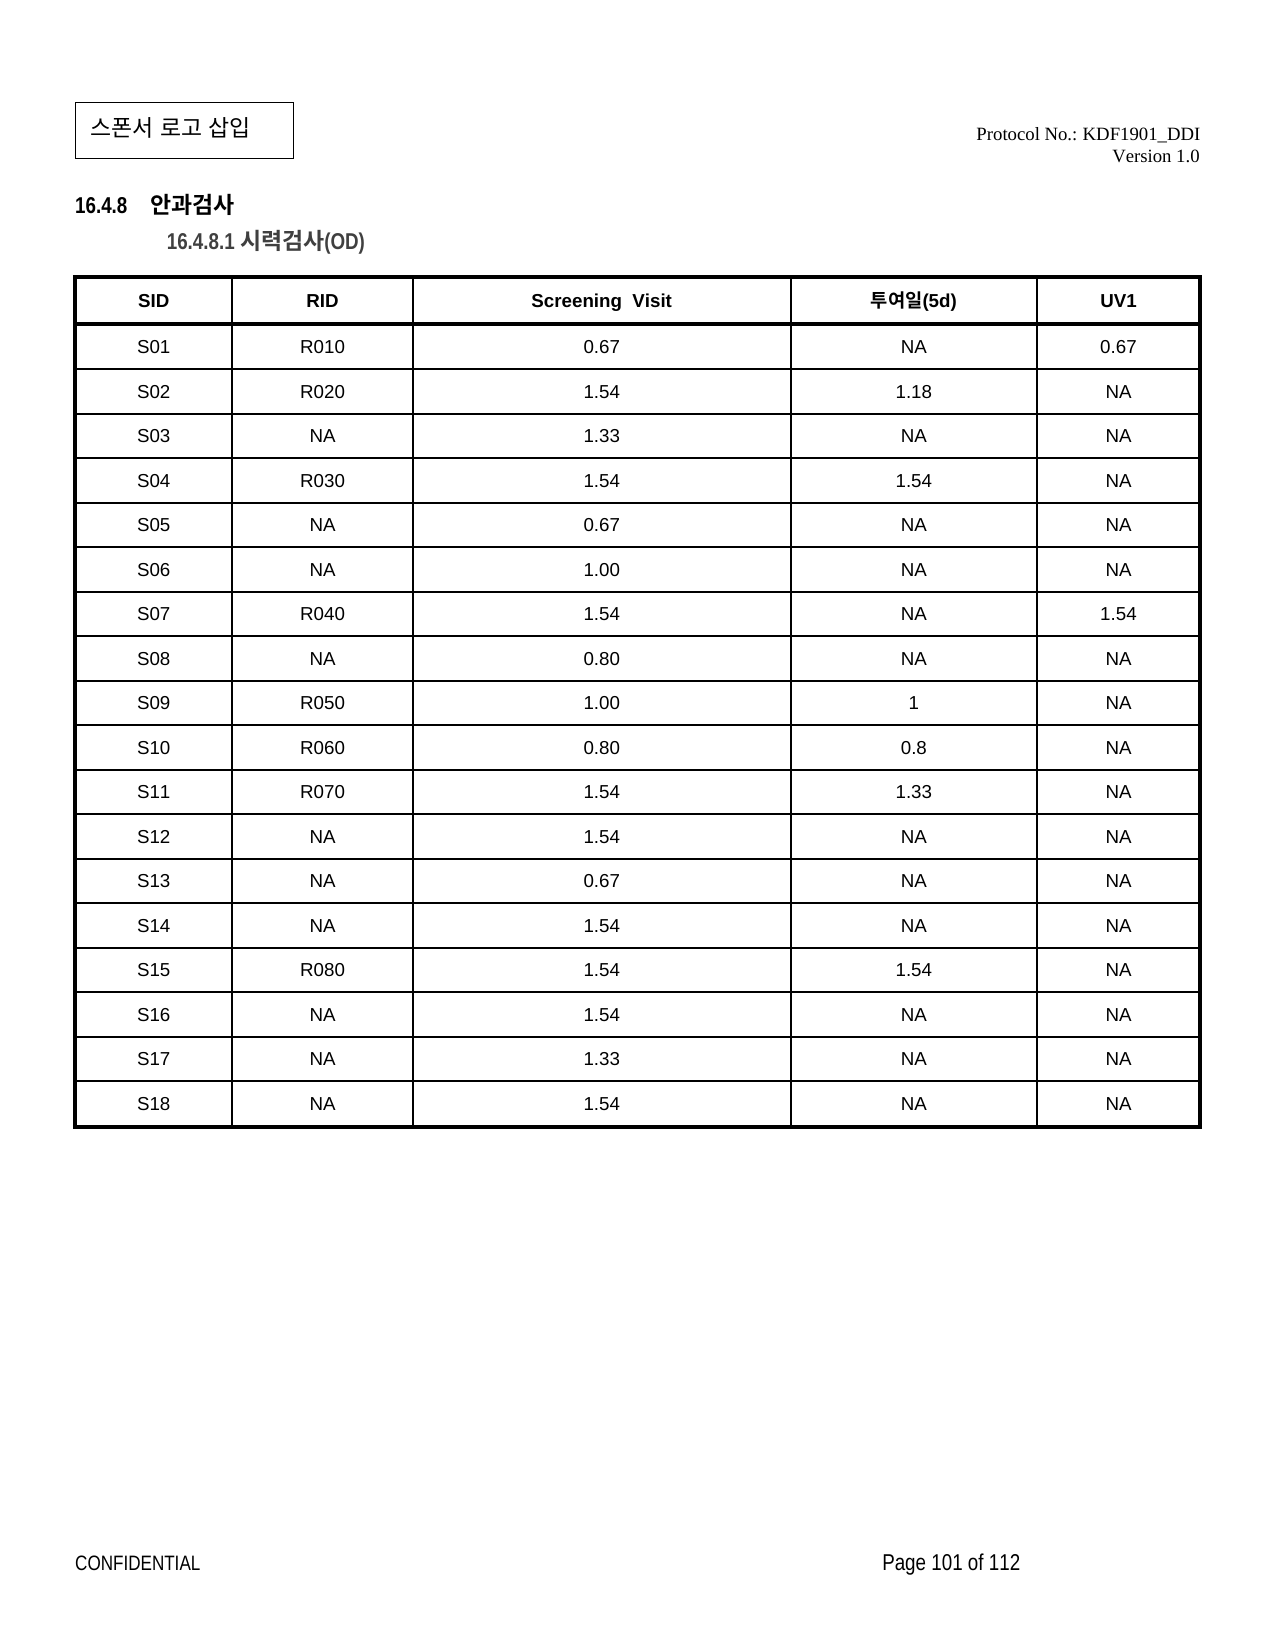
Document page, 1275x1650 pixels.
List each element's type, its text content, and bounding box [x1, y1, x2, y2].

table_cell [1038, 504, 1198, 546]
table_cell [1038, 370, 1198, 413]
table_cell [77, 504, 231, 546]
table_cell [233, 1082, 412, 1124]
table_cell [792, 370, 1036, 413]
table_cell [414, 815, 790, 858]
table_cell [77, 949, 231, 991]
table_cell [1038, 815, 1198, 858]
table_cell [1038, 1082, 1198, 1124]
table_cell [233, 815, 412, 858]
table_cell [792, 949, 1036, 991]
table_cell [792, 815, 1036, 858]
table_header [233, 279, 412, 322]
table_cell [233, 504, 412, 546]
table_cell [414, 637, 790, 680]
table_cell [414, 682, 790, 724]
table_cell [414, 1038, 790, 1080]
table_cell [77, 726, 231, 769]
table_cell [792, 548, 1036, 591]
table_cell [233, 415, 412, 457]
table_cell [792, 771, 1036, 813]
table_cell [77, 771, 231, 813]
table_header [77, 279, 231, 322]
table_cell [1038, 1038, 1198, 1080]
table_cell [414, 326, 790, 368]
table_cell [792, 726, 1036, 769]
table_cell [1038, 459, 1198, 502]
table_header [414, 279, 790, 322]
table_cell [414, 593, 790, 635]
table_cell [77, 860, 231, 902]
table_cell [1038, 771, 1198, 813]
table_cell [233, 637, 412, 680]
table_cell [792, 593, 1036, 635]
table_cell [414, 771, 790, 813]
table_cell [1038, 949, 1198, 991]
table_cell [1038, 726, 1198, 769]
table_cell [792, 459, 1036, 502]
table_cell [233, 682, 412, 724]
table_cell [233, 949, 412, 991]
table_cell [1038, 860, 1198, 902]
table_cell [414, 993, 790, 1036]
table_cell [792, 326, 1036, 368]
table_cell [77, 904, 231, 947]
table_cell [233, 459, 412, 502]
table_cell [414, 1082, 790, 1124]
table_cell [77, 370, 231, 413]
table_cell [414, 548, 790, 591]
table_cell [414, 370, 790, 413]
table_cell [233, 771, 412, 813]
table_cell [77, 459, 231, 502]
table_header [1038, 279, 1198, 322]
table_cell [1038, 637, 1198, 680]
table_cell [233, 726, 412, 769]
text 16.4.8.1 시력검사(OD) [167, 223, 1200, 256]
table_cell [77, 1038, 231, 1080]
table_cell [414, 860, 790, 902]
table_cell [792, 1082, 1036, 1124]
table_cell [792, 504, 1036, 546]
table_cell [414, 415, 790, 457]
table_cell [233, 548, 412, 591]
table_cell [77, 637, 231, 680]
subtitle 안과검사 [75, 187, 1200, 220]
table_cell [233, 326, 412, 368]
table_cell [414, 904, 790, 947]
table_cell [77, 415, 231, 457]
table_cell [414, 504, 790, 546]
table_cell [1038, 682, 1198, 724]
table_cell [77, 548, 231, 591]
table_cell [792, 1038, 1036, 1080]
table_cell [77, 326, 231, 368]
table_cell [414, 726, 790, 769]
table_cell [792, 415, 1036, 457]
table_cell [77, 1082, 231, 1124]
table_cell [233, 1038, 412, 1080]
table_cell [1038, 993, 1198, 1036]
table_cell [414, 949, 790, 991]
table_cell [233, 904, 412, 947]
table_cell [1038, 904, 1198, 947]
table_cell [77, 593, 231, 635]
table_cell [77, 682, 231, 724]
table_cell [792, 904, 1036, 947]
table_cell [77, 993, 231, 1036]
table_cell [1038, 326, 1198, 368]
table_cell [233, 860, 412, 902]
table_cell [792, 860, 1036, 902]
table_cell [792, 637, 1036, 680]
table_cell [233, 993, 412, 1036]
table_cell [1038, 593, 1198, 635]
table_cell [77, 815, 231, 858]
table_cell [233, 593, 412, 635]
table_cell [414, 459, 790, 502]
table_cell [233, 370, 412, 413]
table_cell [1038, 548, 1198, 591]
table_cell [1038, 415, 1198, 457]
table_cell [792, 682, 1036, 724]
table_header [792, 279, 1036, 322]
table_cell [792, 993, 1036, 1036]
